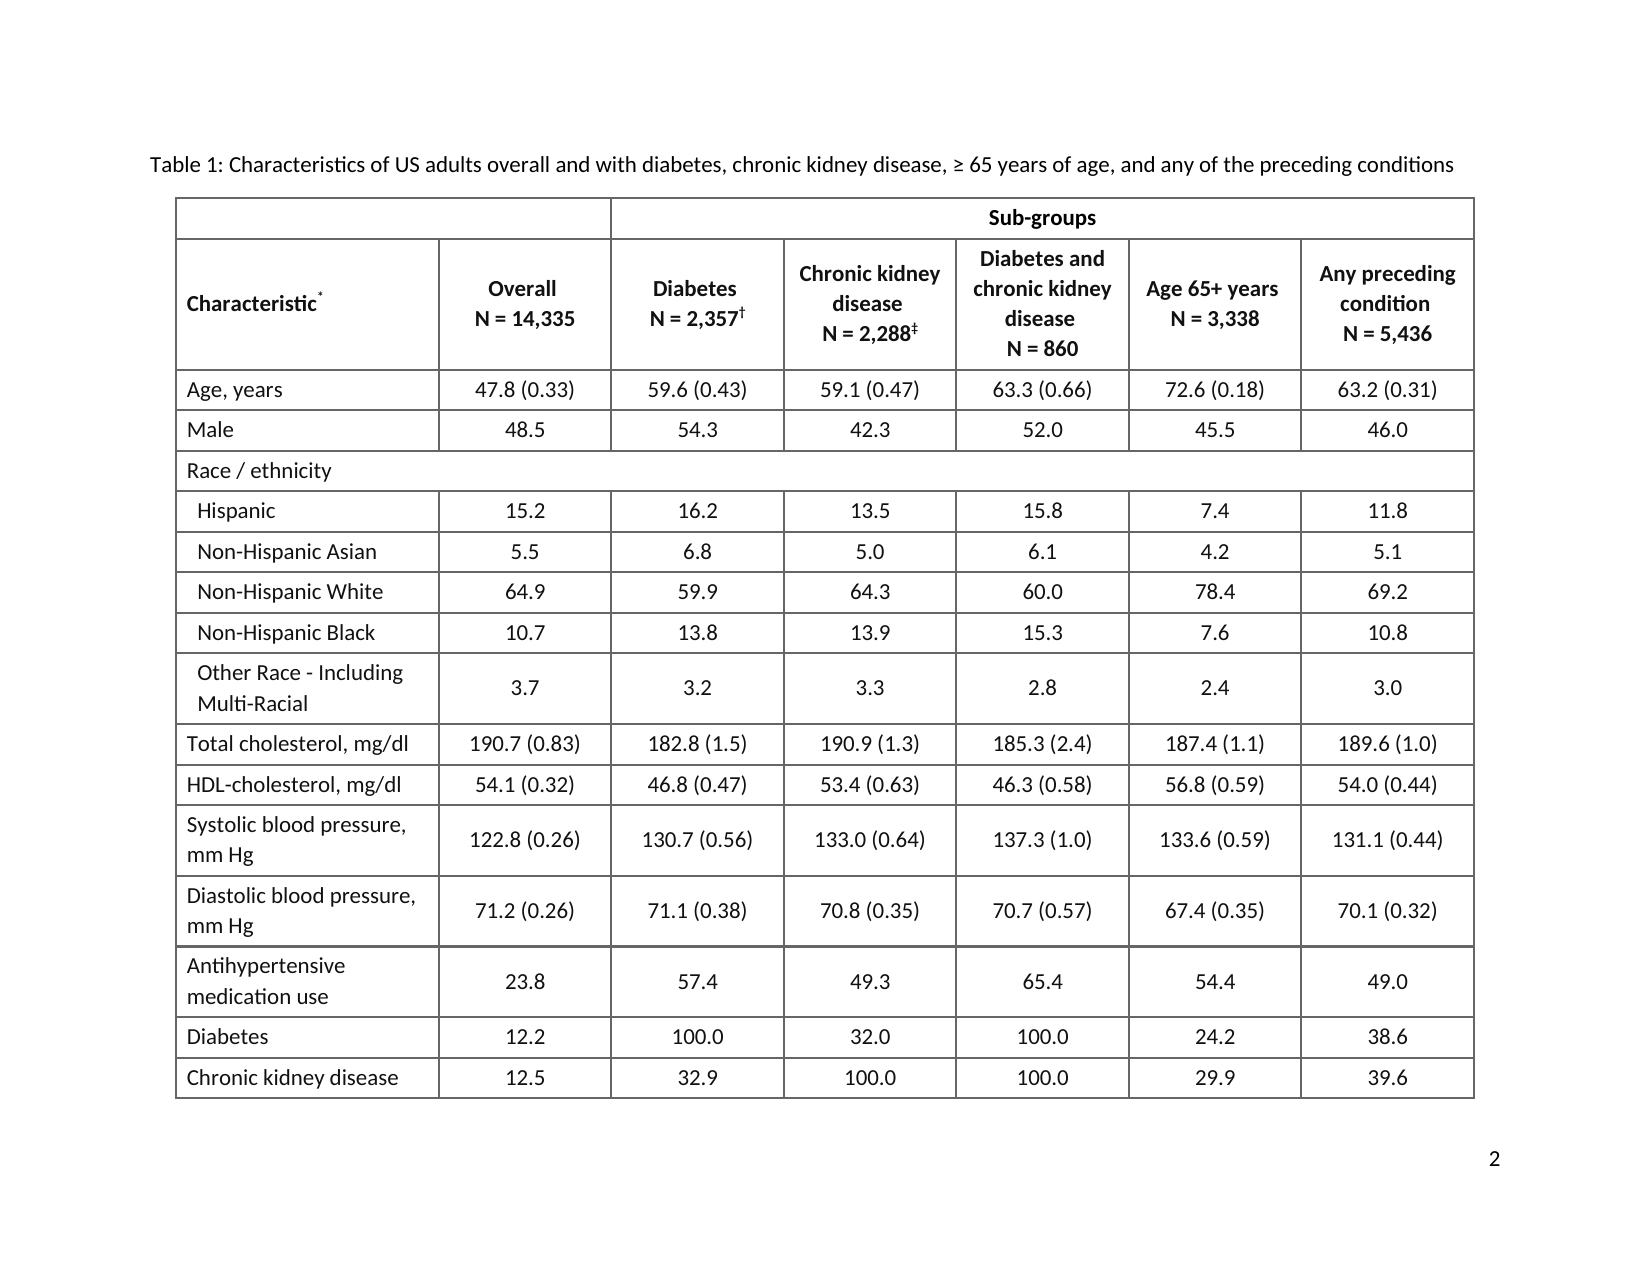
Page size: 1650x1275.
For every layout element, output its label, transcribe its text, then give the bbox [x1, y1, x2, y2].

table_cell 13.8 [612, 614, 783, 652]
table_cell 16.2 [612, 492, 783, 531]
table_cell 64.3 [785, 573, 955, 612]
table_cell Other Race - Including Multi-Racial [177, 654, 438, 723]
table_cell 24.2 [1130, 1018, 1300, 1057]
table_cell 59.9 [612, 573, 783, 612]
table_cell 70.8 (0.35) [785, 877, 955, 945]
table_cell Diastolic blood pressure, mm Hg [177, 877, 438, 945]
table_cell 38.6 [1302, 1018, 1473, 1057]
table_cell Chronic kidney disease N = 2,288‡ [785, 240, 955, 368]
table_cell Age, years [177, 371, 438, 409]
table_cell 57.4 [612, 948, 783, 1016]
table_cell 54.4 [1130, 948, 1300, 1016]
table_cell Characteristic* [177, 240, 438, 368]
table_cell 70.1 (0.32) [1302, 877, 1473, 945]
table_cell 49.3 [785, 948, 955, 1016]
table_cell 13.9 [785, 614, 955, 652]
table_cell 39.6 [1302, 1059, 1473, 1097]
table_cell 190.7 (0.83) [440, 725, 610, 763]
table_cell 100.0 [785, 1059, 955, 1097]
table_cell Antihypertensive medication use [177, 948, 438, 1016]
table_cell 190.9 (1.3) [785, 725, 955, 763]
table_cell 11.8 [1302, 492, 1473, 531]
table_header [177, 199, 610, 237]
table_cell 5.1 [1302, 533, 1473, 571]
table_cell 185.3 (2.4) [957, 725, 1128, 763]
text Table 1: Characteristics of US adults overall and with diabetes, chronic kidney disease, ≥ 65 years of age, and any of the preceding conditions [150, 150, 1500, 178]
table_cell Non-Hispanic Black [177, 614, 438, 652]
table_cell Total cholesterol, mg/dl [177, 725, 438, 763]
table_cell 54.0 (0.44) [1302, 766, 1473, 804]
table_cell Overall N = 14,335 [440, 240, 610, 368]
table_cell 15.8 [957, 492, 1128, 531]
table_cell Systolic blood pressure, mm Hg [177, 806, 438, 875]
table_cell Diabetes N = 2,357† [612, 240, 783, 368]
table_cell 59.6 (0.43) [612, 371, 783, 409]
table_cell 3.7 [440, 654, 610, 723]
table_cell 130.7 (0.56) [612, 806, 783, 875]
table_cell 189.6 (1.0) [1302, 725, 1473, 763]
table_cell 2.8 [957, 654, 1128, 723]
table_cell 13.5 [785, 492, 955, 531]
table_cell 122.8 (0.26) [440, 806, 610, 875]
table_cell 6.8 [612, 533, 783, 571]
table_cell 131.1 (0.44) [1302, 806, 1473, 875]
table_cell Male [177, 411, 438, 449]
table_cell 100.0 [612, 1018, 783, 1057]
table_cell 187.4 (1.1) [1130, 725, 1300, 763]
table_cell 15.3 [957, 614, 1128, 652]
table_cell 63.2 (0.31) [1302, 371, 1473, 409]
table_cell 133.6 (0.59) [1130, 806, 1300, 875]
table_cell 3.2 [612, 654, 783, 723]
table_cell 100.0 [957, 1018, 1128, 1057]
table_cell 45.5 [1130, 411, 1300, 449]
table_cell 12.2 [440, 1018, 610, 1057]
table_cell 53.4 (0.63) [785, 766, 955, 804]
table_cell 10.8 [1302, 614, 1473, 652]
table_cell Chronic kidney disease [177, 1059, 438, 1097]
table_cell 52.0 [957, 411, 1128, 449]
table_cell 137.3 (1.0) [957, 806, 1128, 875]
table_cell 10.7 [440, 614, 610, 652]
table_cell 29.9 [1130, 1059, 1300, 1097]
table_cell 3.0 [1302, 654, 1473, 723]
table_cell 54.3 [612, 411, 783, 449]
table_cell 67.4 (0.35) [1130, 877, 1300, 945]
table_cell 7.6 [1130, 614, 1300, 652]
table_cell 5.5 [440, 533, 610, 571]
table_cell 23.8 [440, 948, 610, 1016]
table_cell Age 65+ years N = 3,338 [1130, 240, 1300, 368]
table_cell 49.0 [1302, 948, 1473, 1016]
table_cell 6.1 [957, 533, 1128, 571]
table_cell 46.0 [1302, 411, 1473, 449]
table_cell Any preceding condition N = 5,436 [1302, 240, 1473, 368]
table_cell 12.5 [440, 1059, 610, 1097]
table_cell 133.0 (0.64) [785, 806, 955, 875]
table_cell 71.1 (0.38) [612, 877, 783, 945]
table_cell Diabetes [177, 1018, 438, 1057]
table_cell 65.4 [957, 948, 1128, 1016]
table_cell 100.0 [957, 1059, 1128, 1097]
table_cell Non-Hispanic White [177, 573, 438, 612]
table_cell 32.0 [785, 1018, 955, 1057]
table_cell 72.6 (0.18) [1130, 371, 1300, 409]
table_cell 48.5 [440, 411, 610, 449]
table_cell 47.8 (0.33) [440, 371, 610, 409]
table_cell 46.3 (0.58) [957, 766, 1128, 804]
table_cell Non-Hispanic Asian [177, 533, 438, 571]
table_cell 5.0 [785, 533, 955, 571]
table_cell 69.2 [1302, 573, 1473, 612]
table_cell 42.3 [785, 411, 955, 449]
table_cell Diabetes and chronic kidney disease N = 860 [957, 240, 1128, 368]
table_cell HDL-cholesterol, mg/dl [177, 766, 438, 804]
table_cell 32.9 [612, 1059, 783, 1097]
table_header Sub-groups [612, 199, 1473, 237]
table_cell 78.4 [1130, 573, 1300, 612]
table_cell 60.0 [957, 573, 1128, 612]
table_cell 15.2 [440, 492, 610, 531]
table_cell 3.3 [785, 654, 955, 723]
table_cell 7.4 [1130, 492, 1300, 531]
table_cell Race / ethnicity [177, 452, 1473, 490]
table_cell 4.2 [1130, 533, 1300, 571]
table_cell 54.1 (0.32) [440, 766, 610, 804]
table_cell 63.3 (0.66) [957, 371, 1128, 409]
table_cell 70.7 (0.57) [957, 877, 1128, 945]
table_cell 71.2 (0.26) [440, 877, 610, 945]
table_cell Hispanic [177, 492, 438, 531]
table_cell 64.9 [440, 573, 610, 612]
table_cell 2.4 [1130, 654, 1300, 723]
table_cell 56.8 (0.59) [1130, 766, 1300, 804]
table_cell 46.8 (0.47) [612, 766, 783, 804]
table_cell 182.8 (1.5) [612, 725, 783, 763]
table_cell 59.1 (0.47) [785, 371, 955, 409]
